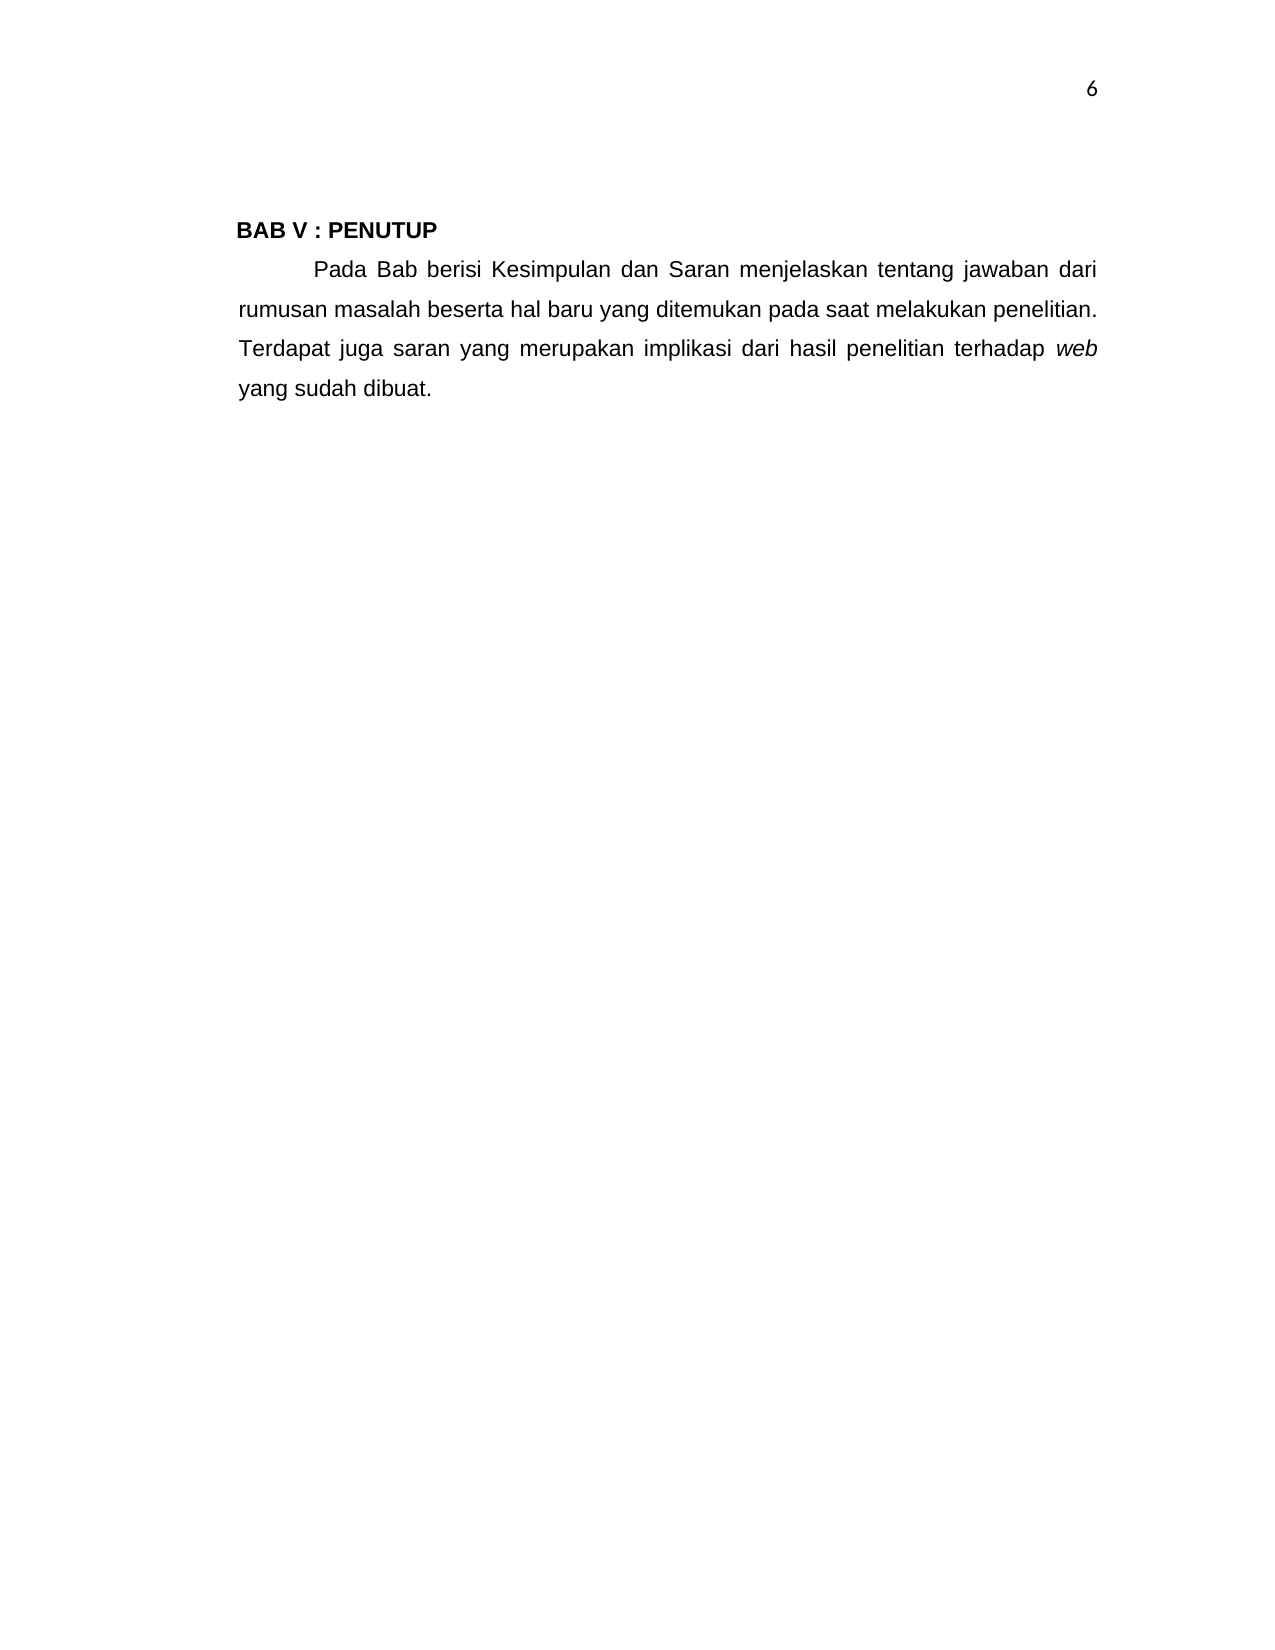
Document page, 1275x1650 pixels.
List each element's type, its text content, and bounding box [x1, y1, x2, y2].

text BAB V : PENUTUP [236, 217, 1098, 243]
text Pada Bab berisi Kesimpulan dan Saran menjelaskan tentang jawaban dari rumusan masalah beserta hal baru yang ditemukan pada saat melakukan penelitian. Terdapat juga saran yang merupakan implikasi dari hasil penelitian terhadap web yang sudah dibuat. [238, 256, 1098, 401]
